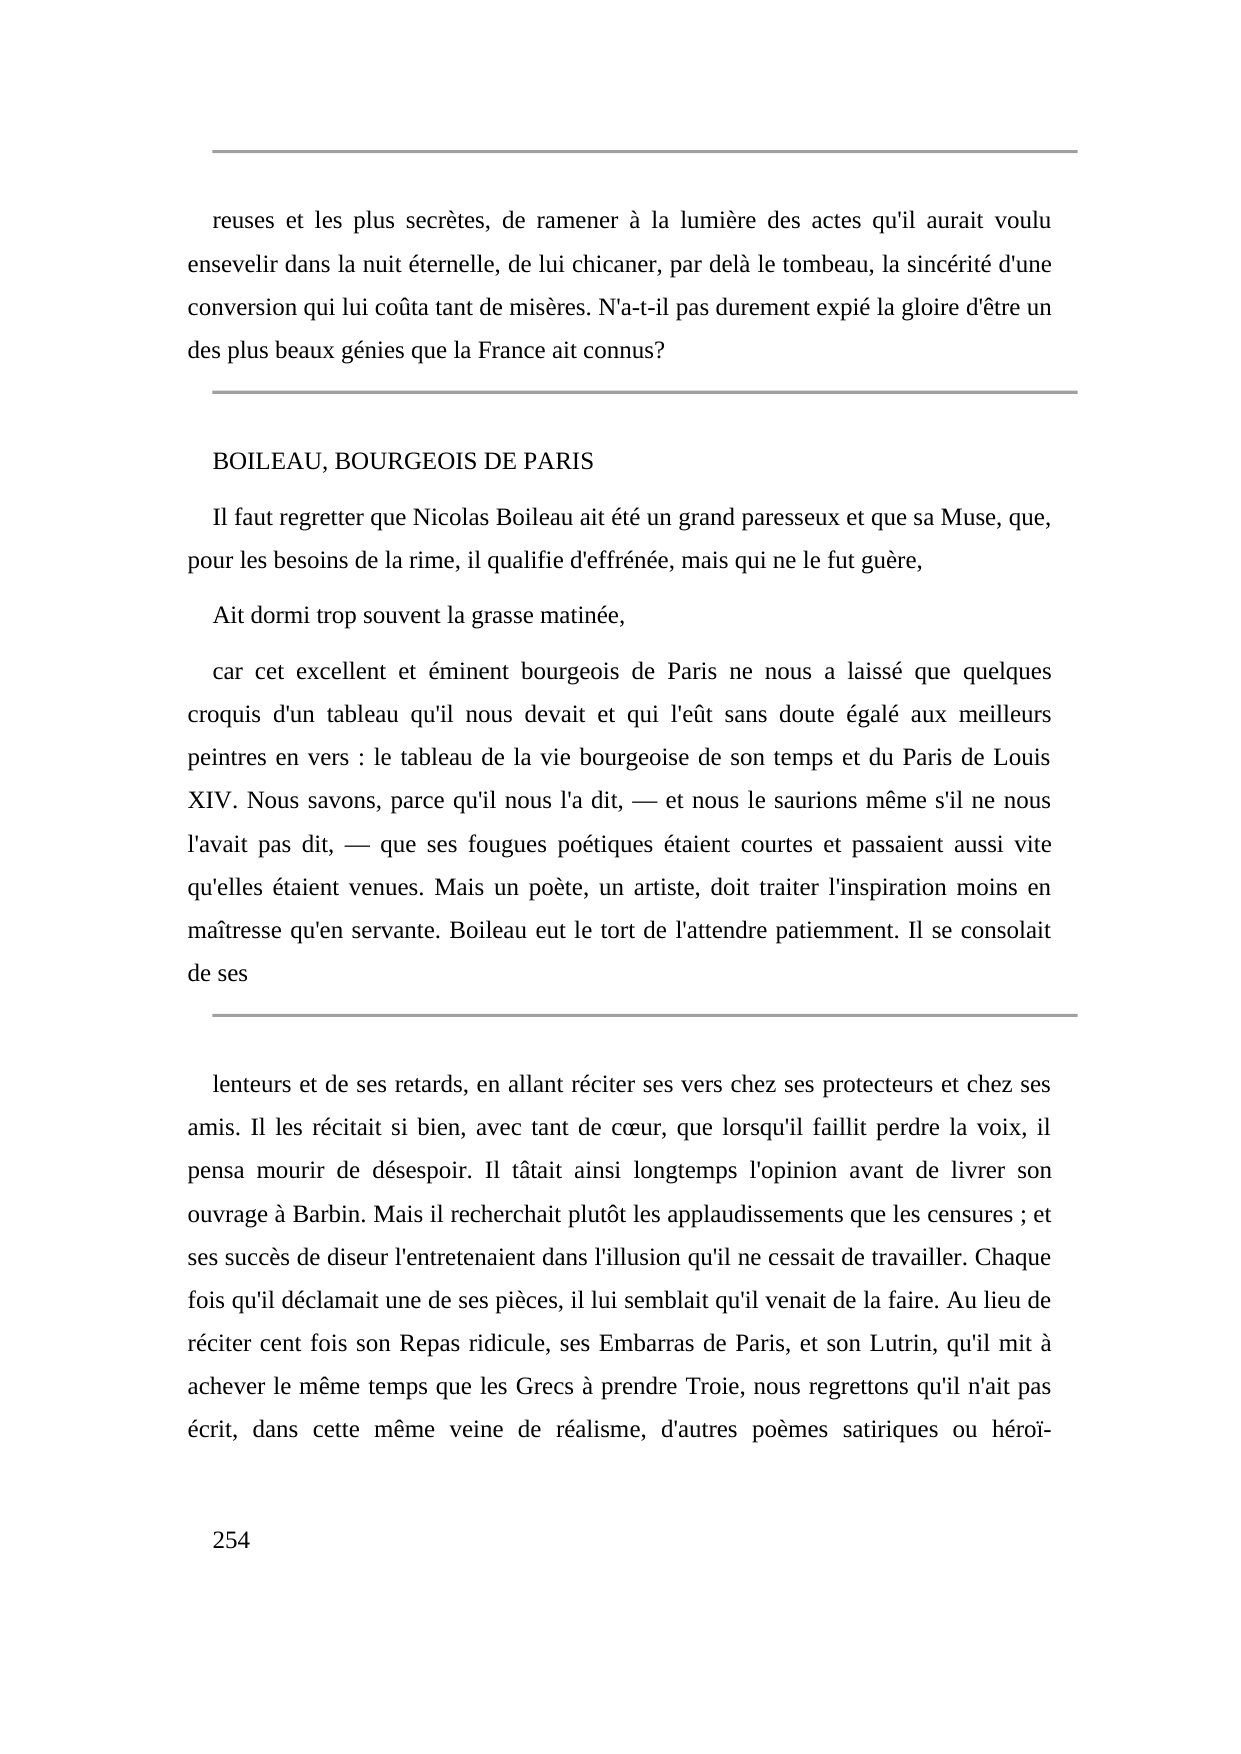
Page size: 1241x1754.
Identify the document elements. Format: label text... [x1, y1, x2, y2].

text Ait dormi trop souvent la grasse matinée, [187, 601, 1053, 629]
text car cet excellent et éminent bourgeois de Paris ne nous a laissé que quelques croquis d'un tableau qu'il nous devait et qui l'eût sans doute égalé aux meilleurs peintres en vers : le tableau de la vie bourgeoise de son temps et du Paris de Louis XIV. Nous savons, parce qu'il nous l'a dit, — et nous le saurions même s'il ne nous l'avait pas dit, — que ses fougues poétiques étaient courtes et passaient aussi vite qu'elles étaient venues. Mais un poète, un artiste, doit traiter l'inspiration moins en maîtresse qu'en servante. Boileau eut le tort de l'attendre patiemment. Il se consolait de ses [187, 656, 1053, 987]
text BOILEAU, BOURGEOIS DE PARIS [187, 446, 1053, 475]
text reuses et les plus secrètes, de ramener à la lumière des actes qu'il aurait voulu ensevelir dans la nuit éternelle, de lui chicaner, par delà le tombeau, la sincérité d'une conversion qui lui coûta tant de misères. N'a-t-il pas durement expié la gloire d'être un des plus beaux génies que la France ait connus? [187, 206, 1053, 364]
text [187, 1069, 1053, 1443]
text Il faut regretter que Nicolas Boileau ait été un grand paresseux et que sa Muse, que, pour les besoins de la rime, il qualifie d'effrénée, mais qui ne le fut guère, [187, 502, 1053, 574]
